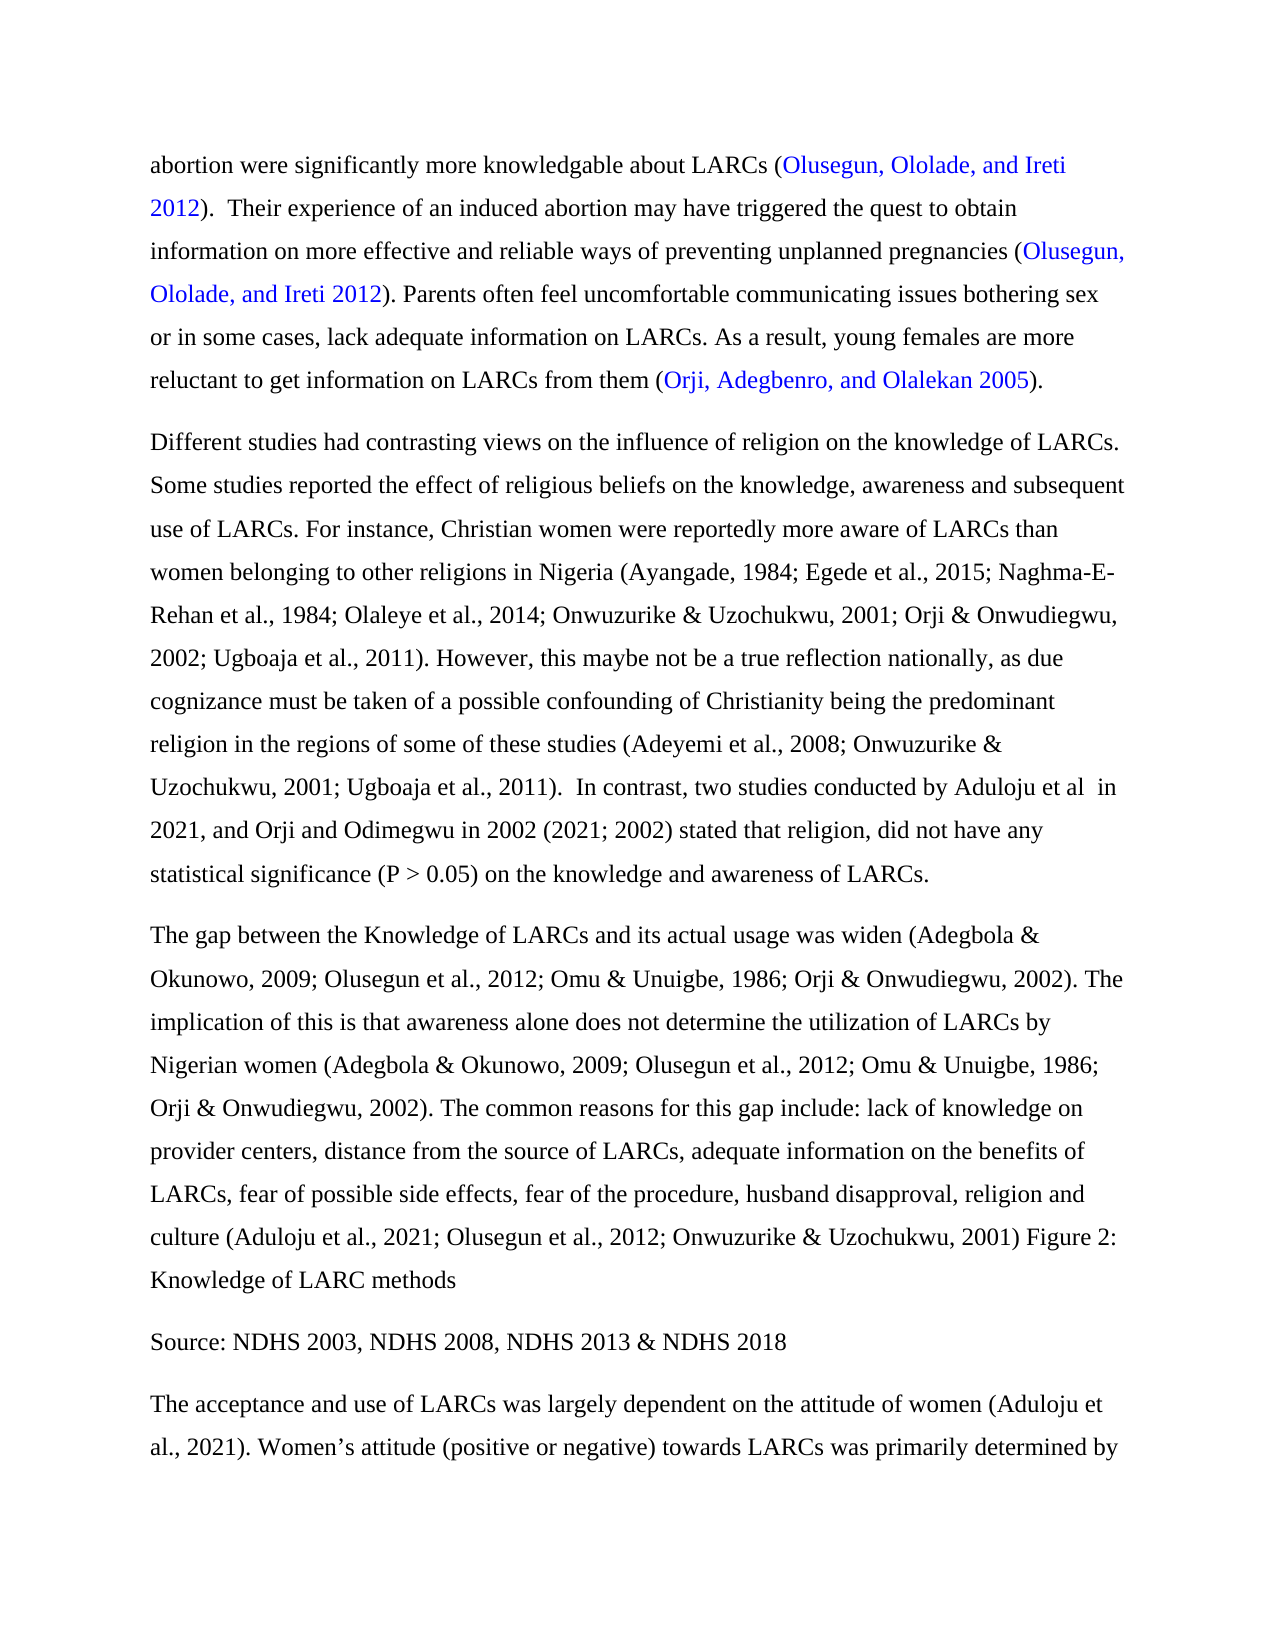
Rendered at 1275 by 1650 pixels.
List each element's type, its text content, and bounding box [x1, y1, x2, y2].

text Different studies had contrasting views on the influence of religion on the knowledge of LARCs. Some studies reported the effect of religious beliefs on the knowledge, awareness and subsequent use of LARCs. For instance, Christian women were reportedly more aware of LARCs than women belonging to other religions in Nigeria (Ayangade, 1984; Egede et al., 2015; Naghma-E-Rehan et al., 1984; Olaleye et al., 2014; Onwuzurike & Uzochukwu, 2001; Orji & Onwudiegwu, 2002; Ugboaja et al., 2011). However, this maybe not be a true reflection nationally, as due cognizance must be taken of a possible confounding of Christianity being the predominant religion in the regions of some of these studies (Adeyemi et al., 2008; Onwuzurike & Uzochukwu, 2001; Ugboaja et al., 2011). In contrast, two studies conducted by Aduloju et al in 2021, and Orji and Odimegwu in 2002 (2021; 2002) stated that religion, did not have any statistical significance (P > 0.05) on the knowledge and awareness of LARCs. [150, 427, 1125, 887]
text Source: NDHS 2003, NDHS 2008, NDHS 2013 & NDHS 2018 [150, 1327, 1125, 1356]
text The gap between the Knowledge of LARCs and its actual usage was widen (Adegbola & Okunowo, 2009; Olusegun et al., 2012; Omu & Unuigbe, 1986; Orji & Onwudiegwu, 2002). The implication of this is that awareness alone does not determine the utilization of LARCs by Nigerian women (Adegbola & Okunowo, 2009; Olusegun et al., 2012; Omu & Unuigbe, 1986; Orji & Onwudiegwu, 2002). The common reasons for this gap include: lack of knowledge on provider centers, distance from the source of LARCs, adequate information on the benefits of LARCs, fear of possible side effects, fear of the procedure, husband disapproval, religion and culture (Aduloju et al., 2021; Olusegun et al., 2012; Onwuzurike & Uzochukwu, 2001) Figure 2: Knowledge of LARC methods [150, 921, 1125, 1294]
